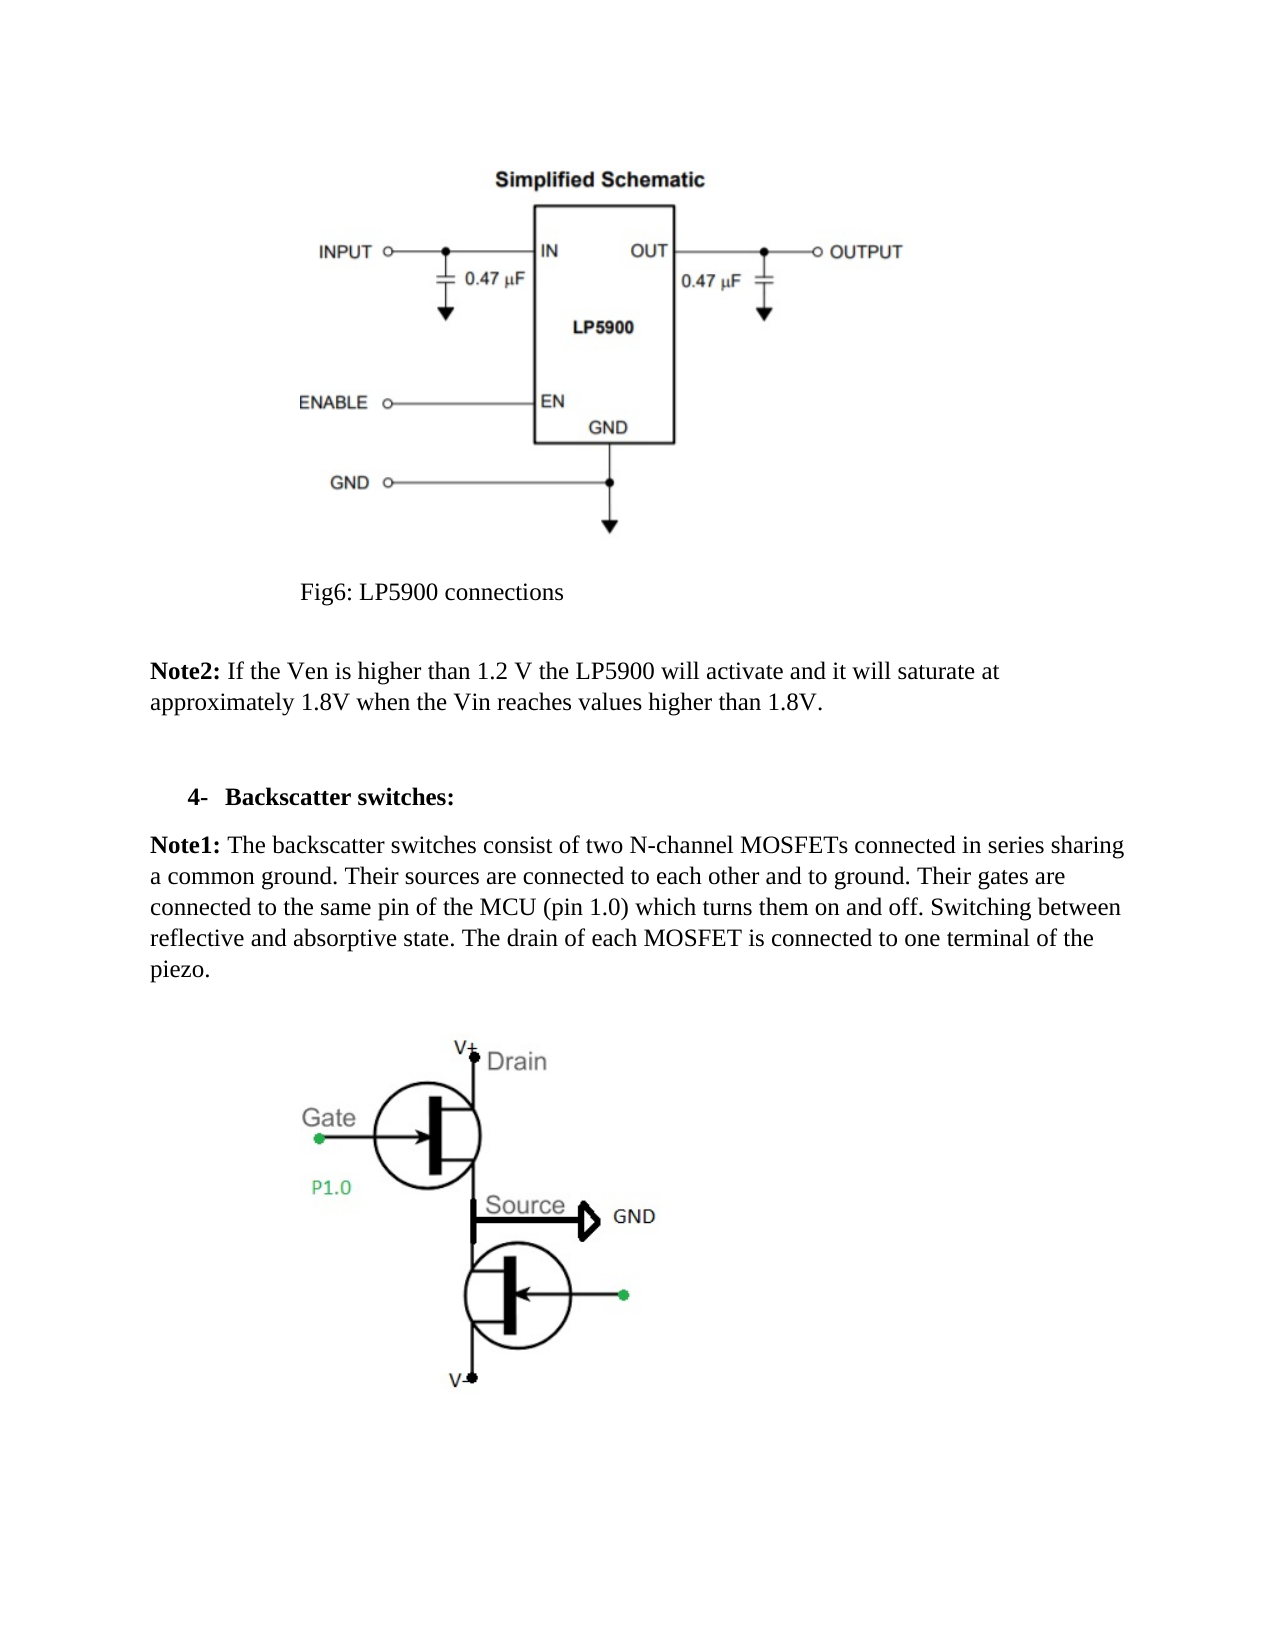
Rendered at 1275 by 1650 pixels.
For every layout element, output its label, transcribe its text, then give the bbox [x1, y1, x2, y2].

picture [300, 150, 914, 575]
text Note1: The backscatter switches consist of two N-channel MOSFETs connected in series sharing a common ground. Their sources are connected to each other and to ground. Their gates are connected to the same pin of the MCU (pin 1.0) which turns them on and off. Switching between reflective and absorptive state. The drain of each MOSFET is connected to one terminal of the piezo. [150, 830, 1125, 983]
list Fig6: LP5900 connections [300, 577, 1125, 606]
list Backscatter switches: [187, 782, 1125, 811]
text Note2: If the Ven is higher than 1.2 V the LP5900 will activate and it will saturate at approximately 1.8V when the Vin reaches values higher than 1.8V. [150, 656, 1125, 716]
picture [300, 1033, 662, 1406]
